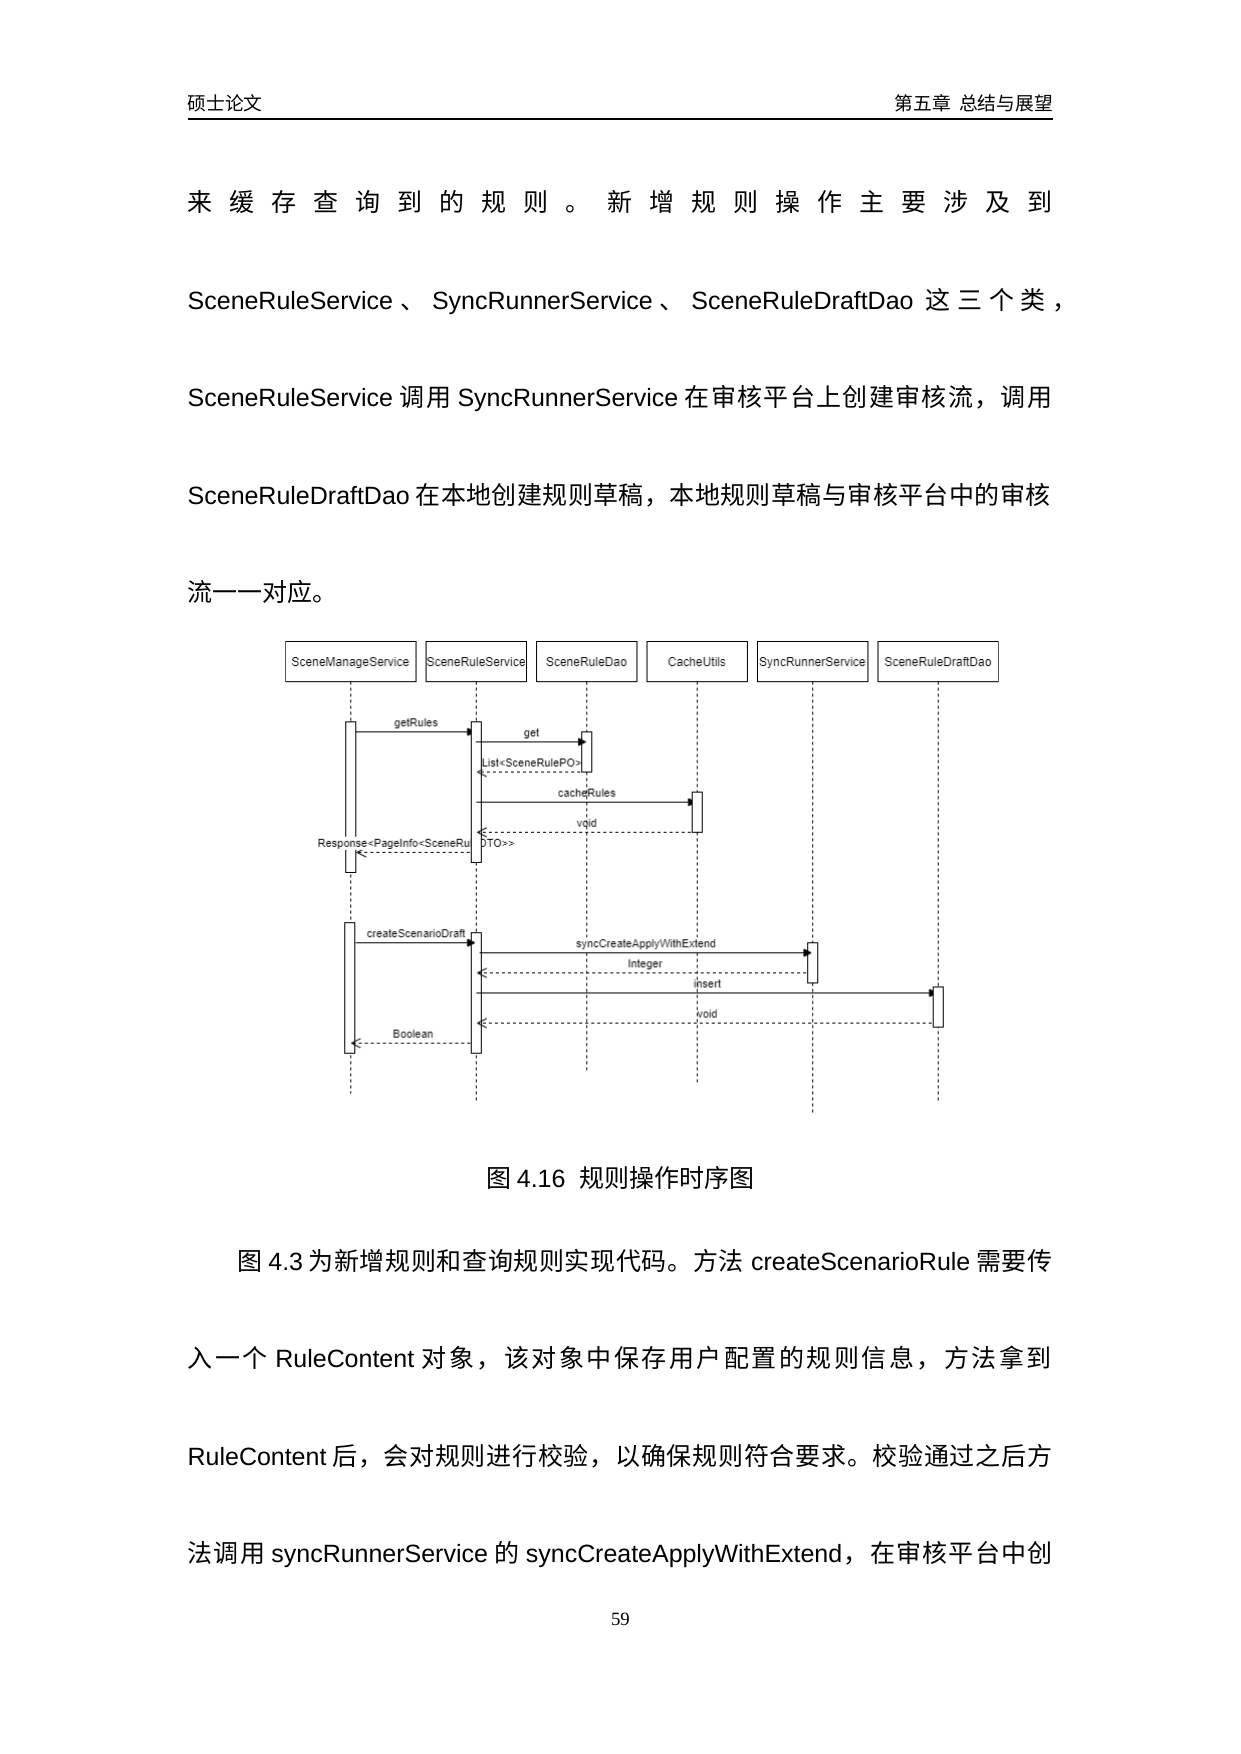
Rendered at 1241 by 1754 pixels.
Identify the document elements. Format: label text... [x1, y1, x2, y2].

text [187, 1227, 1053, 1584]
picture [285, 641, 999, 1114]
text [187, 168, 1053, 623]
